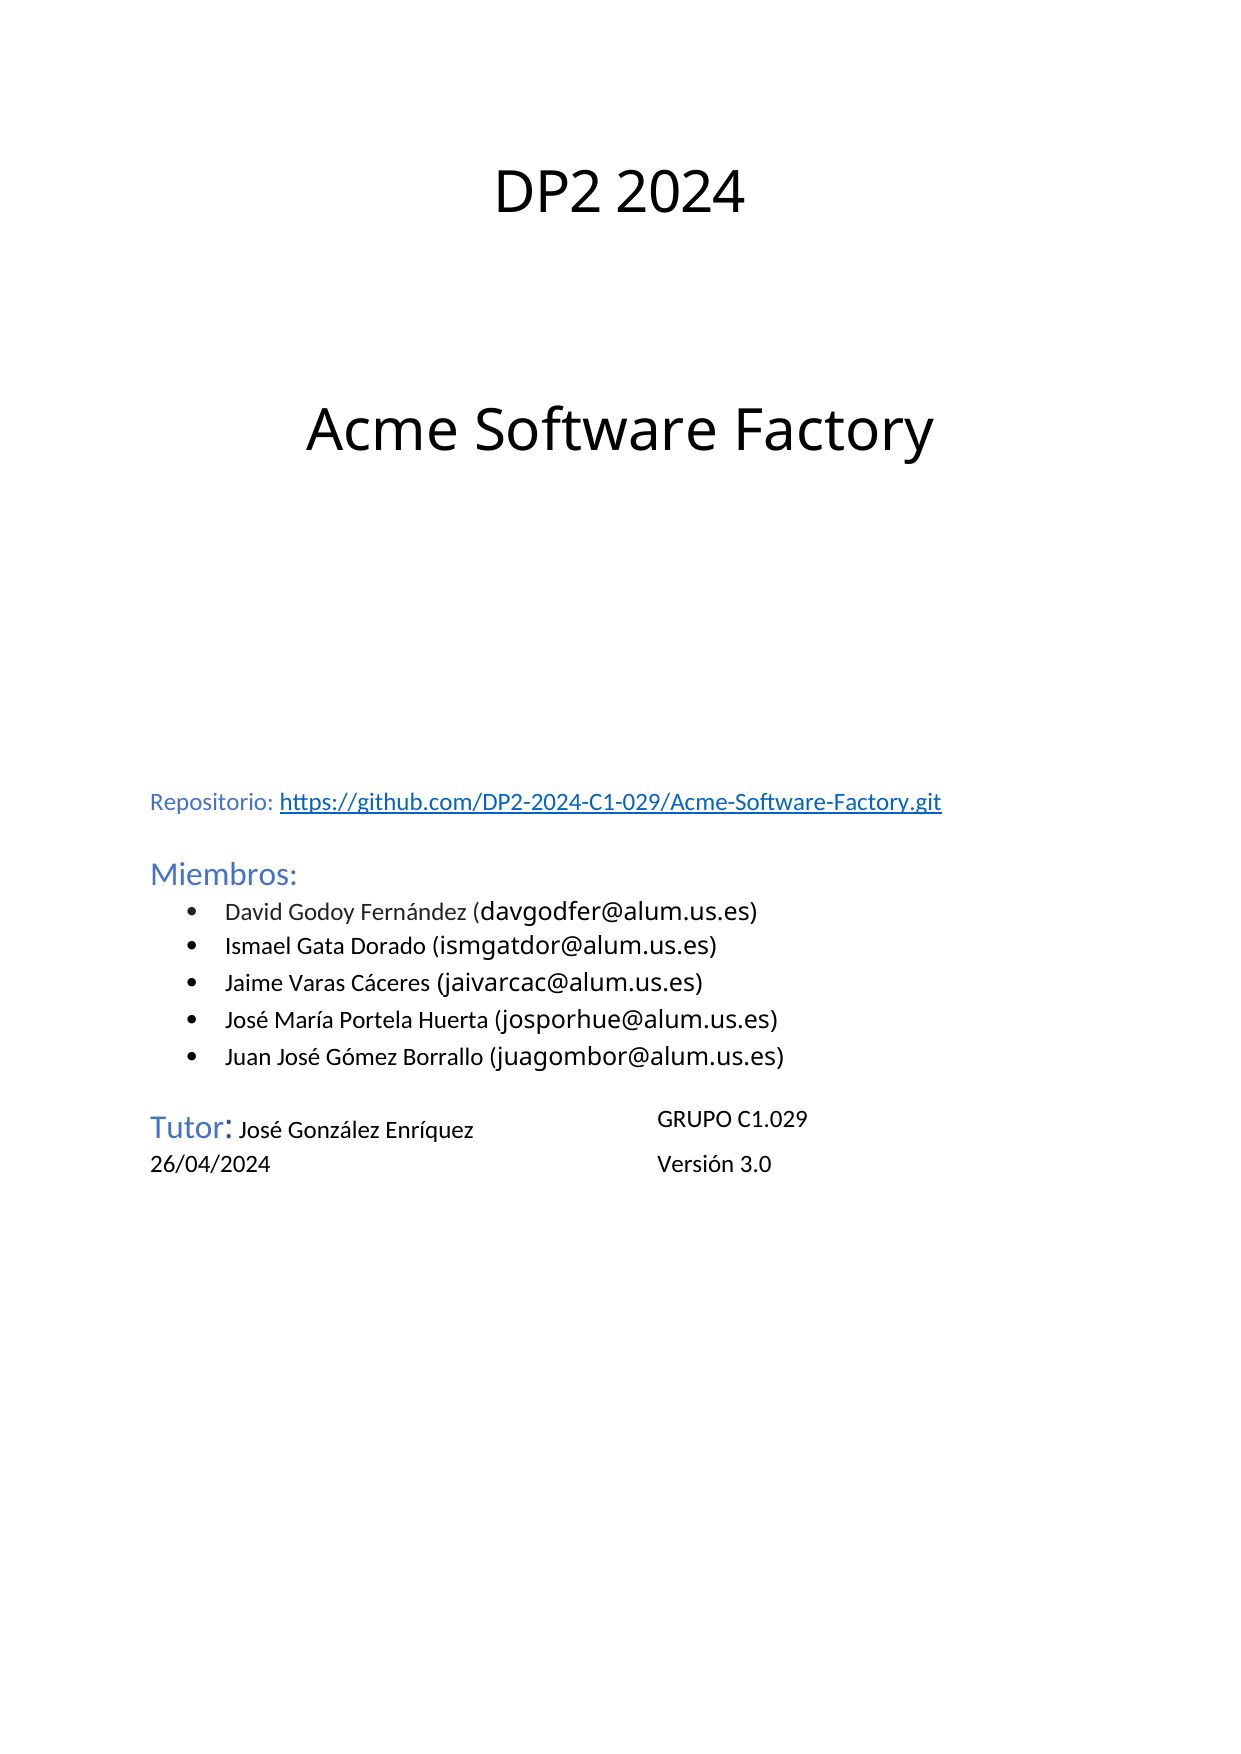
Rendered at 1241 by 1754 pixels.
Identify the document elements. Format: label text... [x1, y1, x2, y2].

list José María Portela Huerta (josporhue@alum.us.es) [187, 1002, 1090, 1036]
text Versión 3.0 [657, 1148, 1090, 1179]
text Repositorio: https://github.com/DP2-2024-C1-029/Acme-Software-Factory.git [150, 786, 1090, 816]
text Tutor: José González Enríquez [150, 1103, 583, 1148]
list Jaime Varas Cáceres (jaivarcac@alum.us.es) [187, 965, 1090, 999]
list Ismael Gata Dorado (ismgatdor@alum.us.es) [187, 928, 1090, 962]
list David Godoy Fernández (davgodfer@alum.us.es) [187, 894, 1090, 928]
text Acme Software Factory [150, 388, 1090, 468]
text 26/04/2024 [150, 1148, 583, 1179]
text Miembros: [150, 853, 1090, 894]
list Juan José Gómez Borrallo (juagombor@alum.us.es) [187, 1038, 1090, 1072]
text DP2 2024 [150, 150, 1090, 229]
text GRUPO C1.029 [657, 1103, 1090, 1133]
